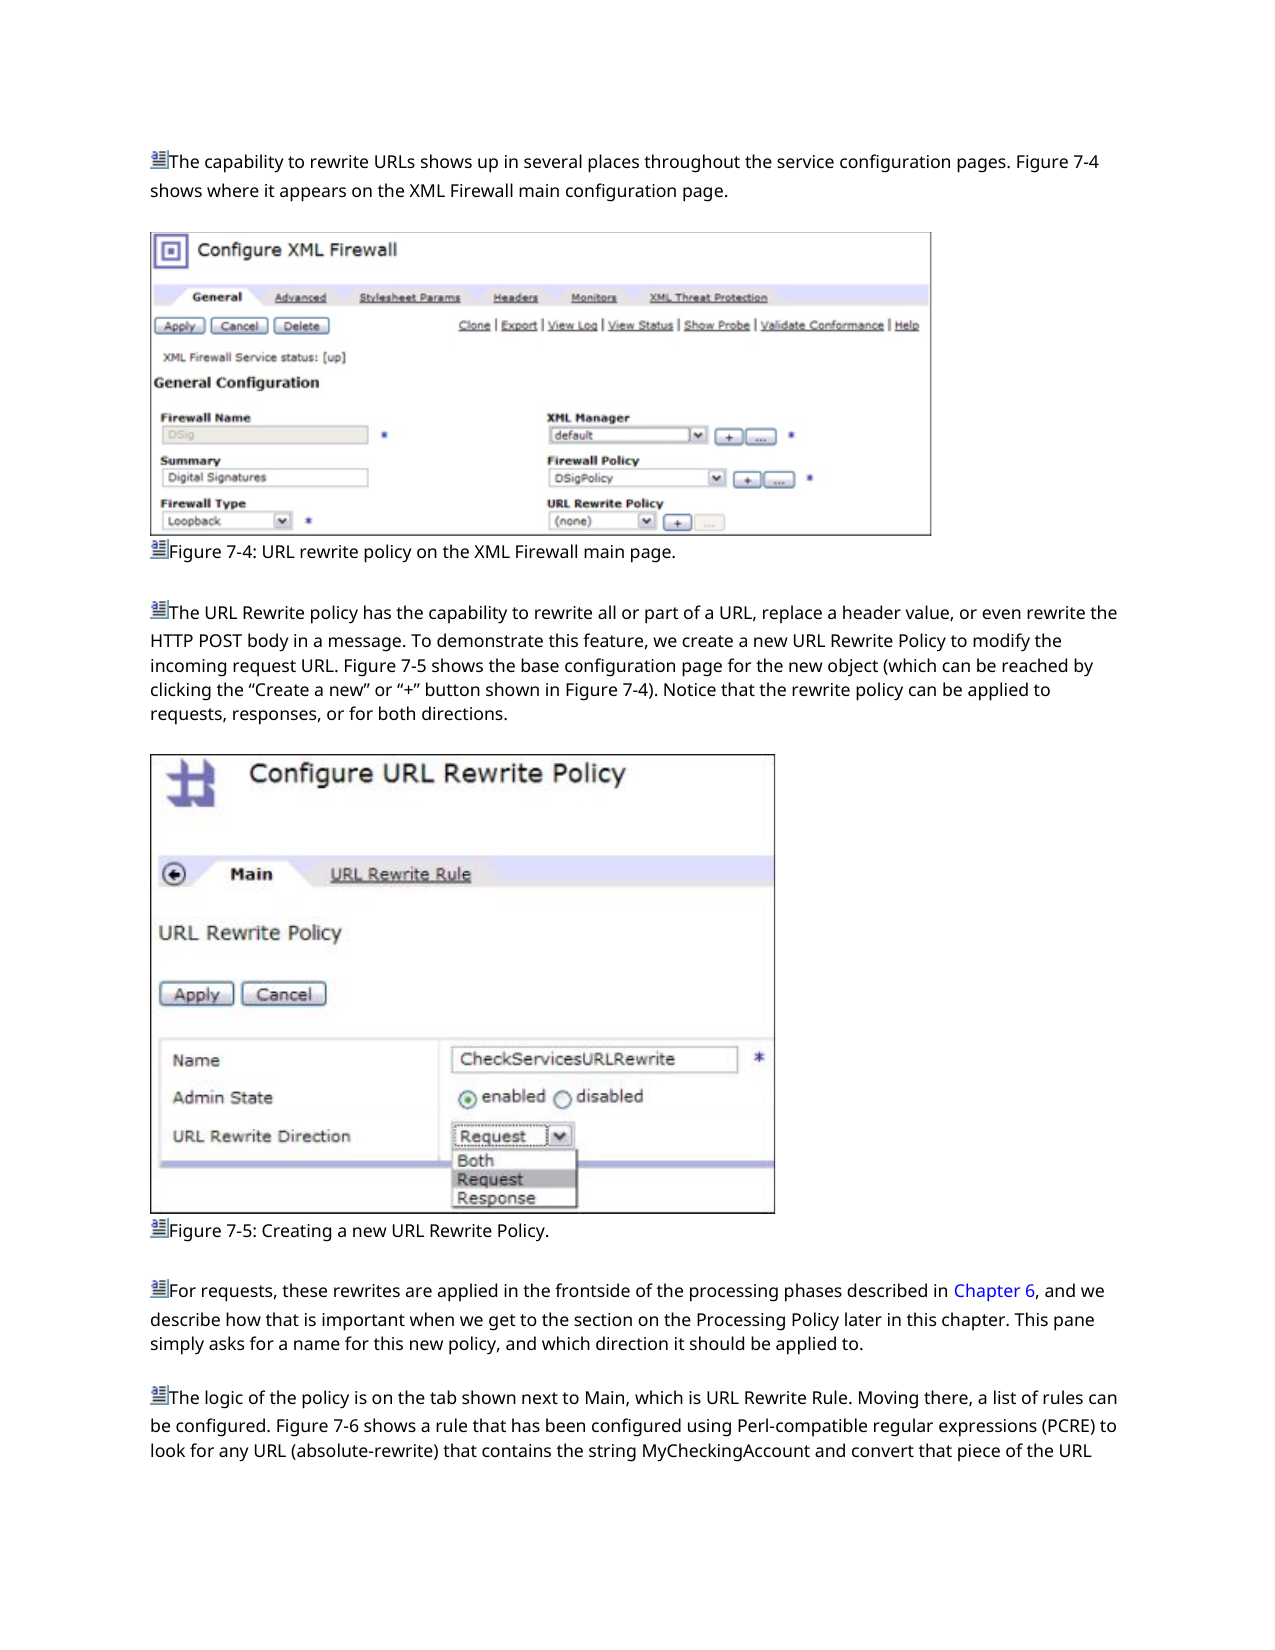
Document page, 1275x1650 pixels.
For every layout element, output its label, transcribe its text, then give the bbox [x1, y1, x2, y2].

picture [150, 754, 775, 1214]
text The URL Rewrite policy has the capability to rewrite all or part of a URL, replace a header value, or even rewrite the HTTP POST body in a message. To demonstrate this feature, we create a new URL Rewrite Policy to modify the incoming request URL. Figure 7-5 shows the base configuration page for the new object (which can be reached by clicking the “Create a new” or “+” button shown in Figure 7-4). Notice that the rewrite policy can be applied to requests, responses, or for both directions. [150, 600, 1125, 726]
picture [150, 1279, 169, 1298]
picture [150, 1218, 169, 1238]
picture [150, 539, 169, 559]
picture [150, 150, 169, 169]
text The capability to rewrite URLs shows up in several places throughout the service configuration pages. Figure 7-4 shows where it appears on the XML Firewall main configuration page. [150, 150, 1125, 203]
picture [150, 1385, 169, 1405]
text For requests, these rewrites are applied in the frontside of the processing phases described in Chapter 6, and we describe how that is important when we get to the section on the Processing Policy later in this chapter. This pane simply asks for a name for this new policy, and which direction it should be applied to. [150, 1279, 1125, 1356]
picture [150, 232, 932, 536]
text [150, 1385, 1125, 1462]
picture [150, 600, 169, 619]
